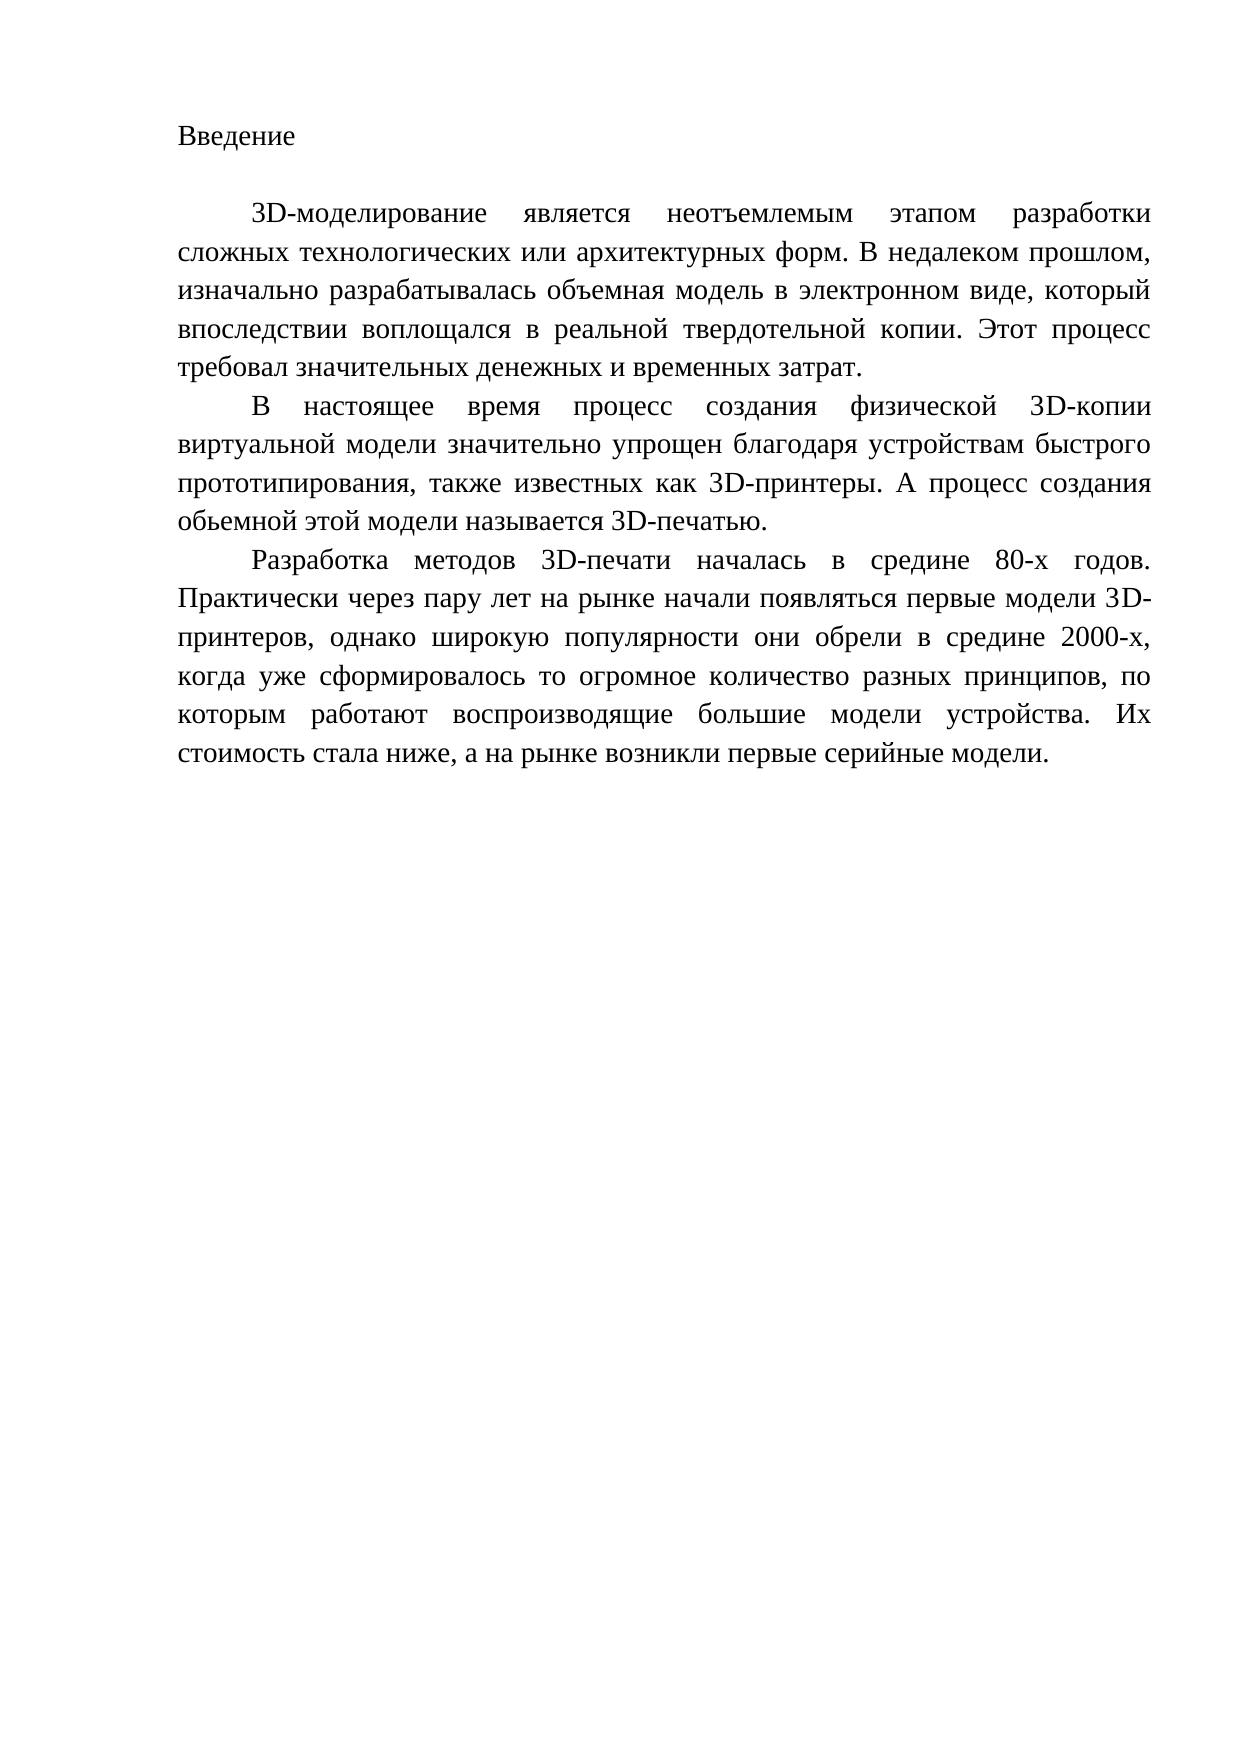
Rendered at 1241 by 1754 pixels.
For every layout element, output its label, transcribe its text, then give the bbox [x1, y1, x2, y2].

text Введение [177, 118, 1152, 152]
text Разработка методов 3D-печати началась в средине 80-х годов. Практически через пару лет на рынке начали появляться первые модели 3D-принтеров, однако широкую популярности они обрели в средине 2000-х, когда уже сформировалось то огромное количество разных принципов, по которым работают воспроизводящие большие модели устройства. Их стоимость стала ниже, а на рынке возникли первые серийные модели. [177, 542, 1152, 696]
text 3D-моделирование является неотъемлемым этапом разработки сложных технологических или архитектурных форм. В недалеком прошлом, изначально разрабатывалась объемная модель в электронном виде, который впоследствии воплощался в реальной твердотельной копии. Этот процесс требовал значительных денежных и временных затрат. [177, 195, 1152, 383]
text В настоящее время процесс создания физической 3D-копии виртуальной модели значительно упрощен благодаря устройствам быстрого прототипирования, также известных как 3D-принтеры. А процесс создания обьемной этой модели называется 3D-печатью. [177, 388, 1152, 537]
text Разработка методов 3D-печати началась в средине 80-х годов. Практически через пару лет на рынке начали появляться первые модели 3D-принтеров, однако широкую популярности они обрели в средине 2000-х, когда уже сформировалось то огромное количество разных принципов, по которым работают воспроизводящие большие модели устройства. Их стоимость стала ниже, а на рынке возникли первые серийные модели. [177, 730, 1152, 768]
